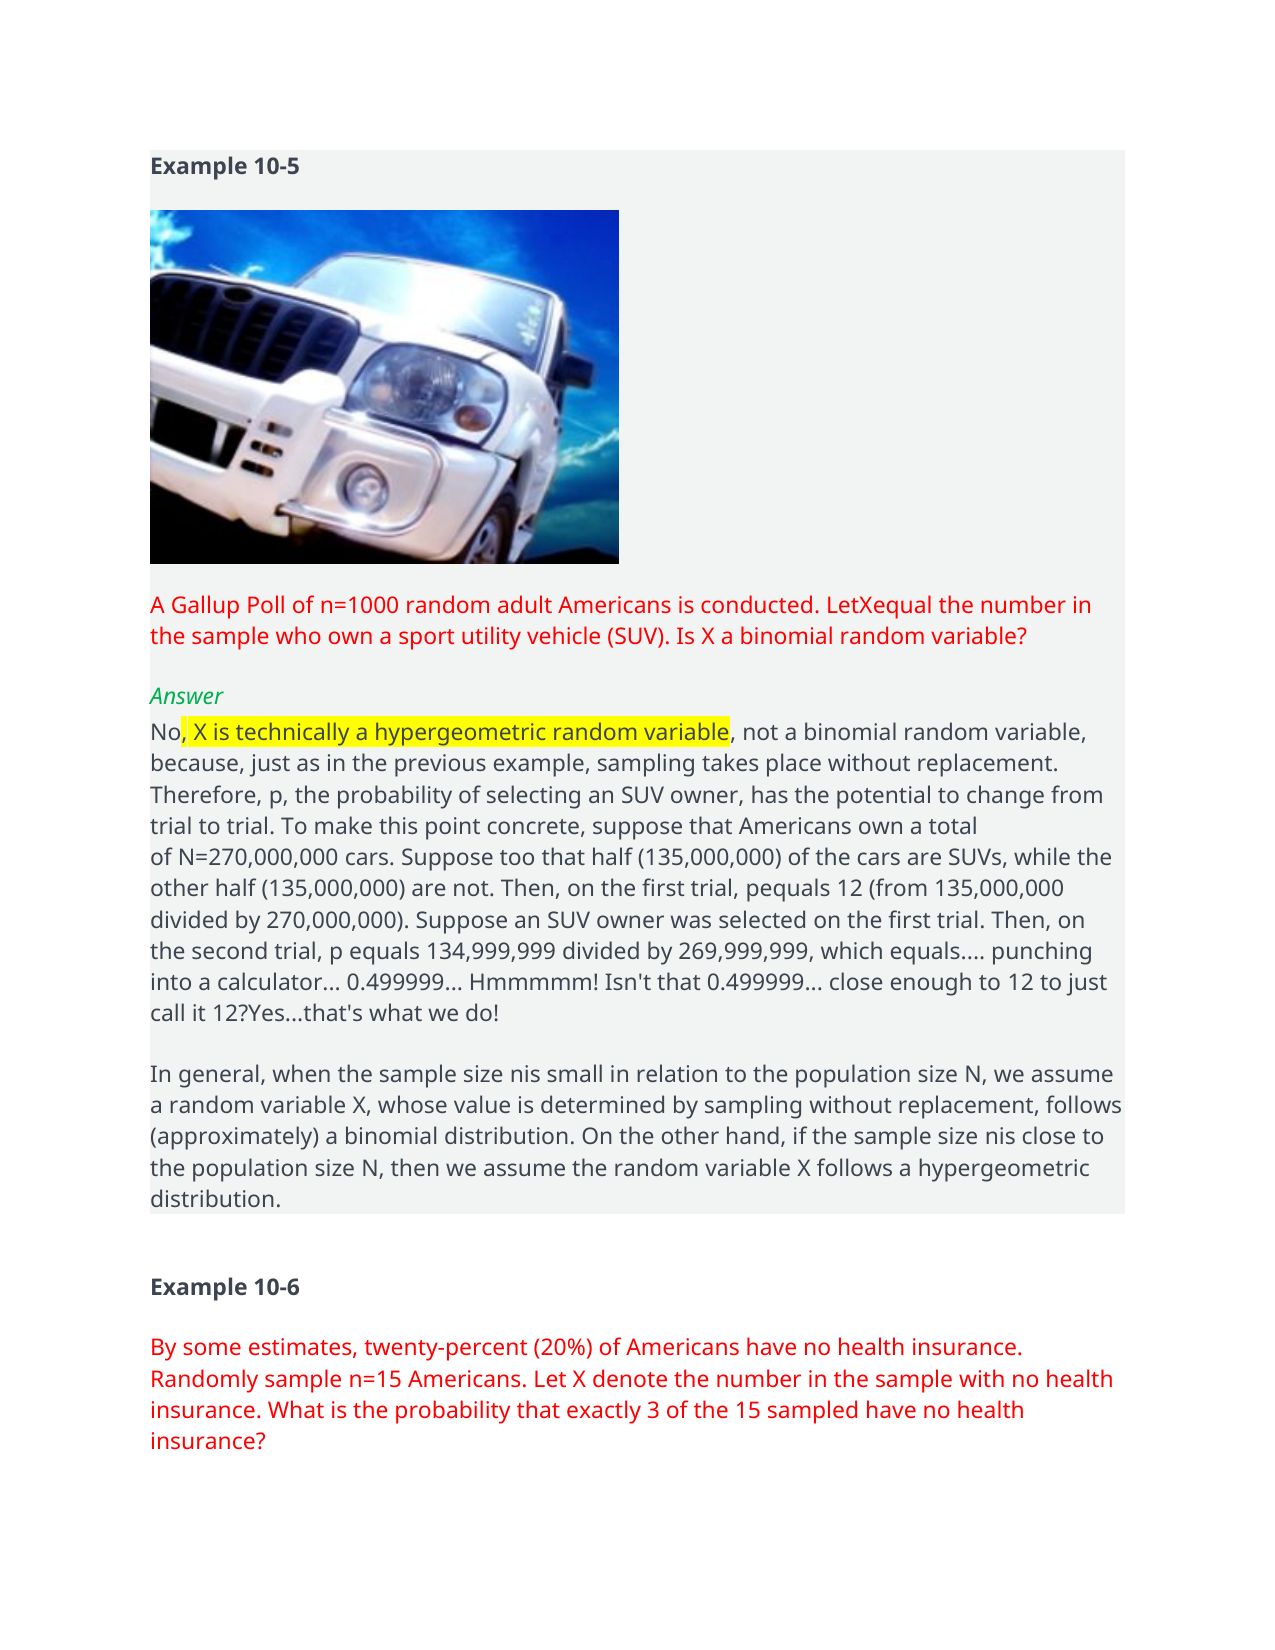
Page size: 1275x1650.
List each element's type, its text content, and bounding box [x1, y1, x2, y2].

picture [150, 210, 619, 564]
subtitle Example 10-6 [150, 1271, 1125, 1302]
text No, X is technically a hypergeometric random variable, not a binomial random variable, because, just as in the previous example, sampling takes place without replacement. Therefore, p, the probability of selecting an SUV owner, has the potential to change from trial to trial. To make this point concrete, suppose that Americans own a total of N=270,000,000 cars. Suppose too that half (135,000,000) of the cars are SUVs, while the other half (135,000,000) are not. Then, on the first trial, pequals 12 (from 135,000,000 divided by 270,000,000). Suppose an SUV owner was selected on the first trial. Then, on the second trial, p equals 134,999,999 divided by 269,999,999, which equals.... punching into a calculator... 0.499999... Hmmmmm! Isn't that 0.499999... close enough to 12 to just call it 12?Yes...that's what we do! [150, 716, 1125, 1029]
subtitle Answer [150, 680, 1125, 711]
text By some estimates, twenty-percent (20%) of Americans have no health insurance. Randomly sample n=15 Americans. Let X denote the number in the sample with no health insurance. What is the probability that exactly 3 of the 15 sampled have no health insurance? [150, 1331, 1125, 1456]
text A Gallup Poll of n=1000 random adult Americans is conducted. LetXequal the number in the sample who own a sport utility vehicle (SUV). Is X a binomial random variable? [150, 588, 1125, 651]
subtitle Example 10-5 [150, 150, 1125, 181]
text In general, when the sample size nis small in relation to the population size N, we assume a random variable X, whose value is determined by sampling without replacement, follows (approximately) a binomial distribution. On the other hand, if the sample size nis close to the population size N, then we assume the random variable X follows a hypergeometric distribution. [150, 1058, 1125, 1214]
